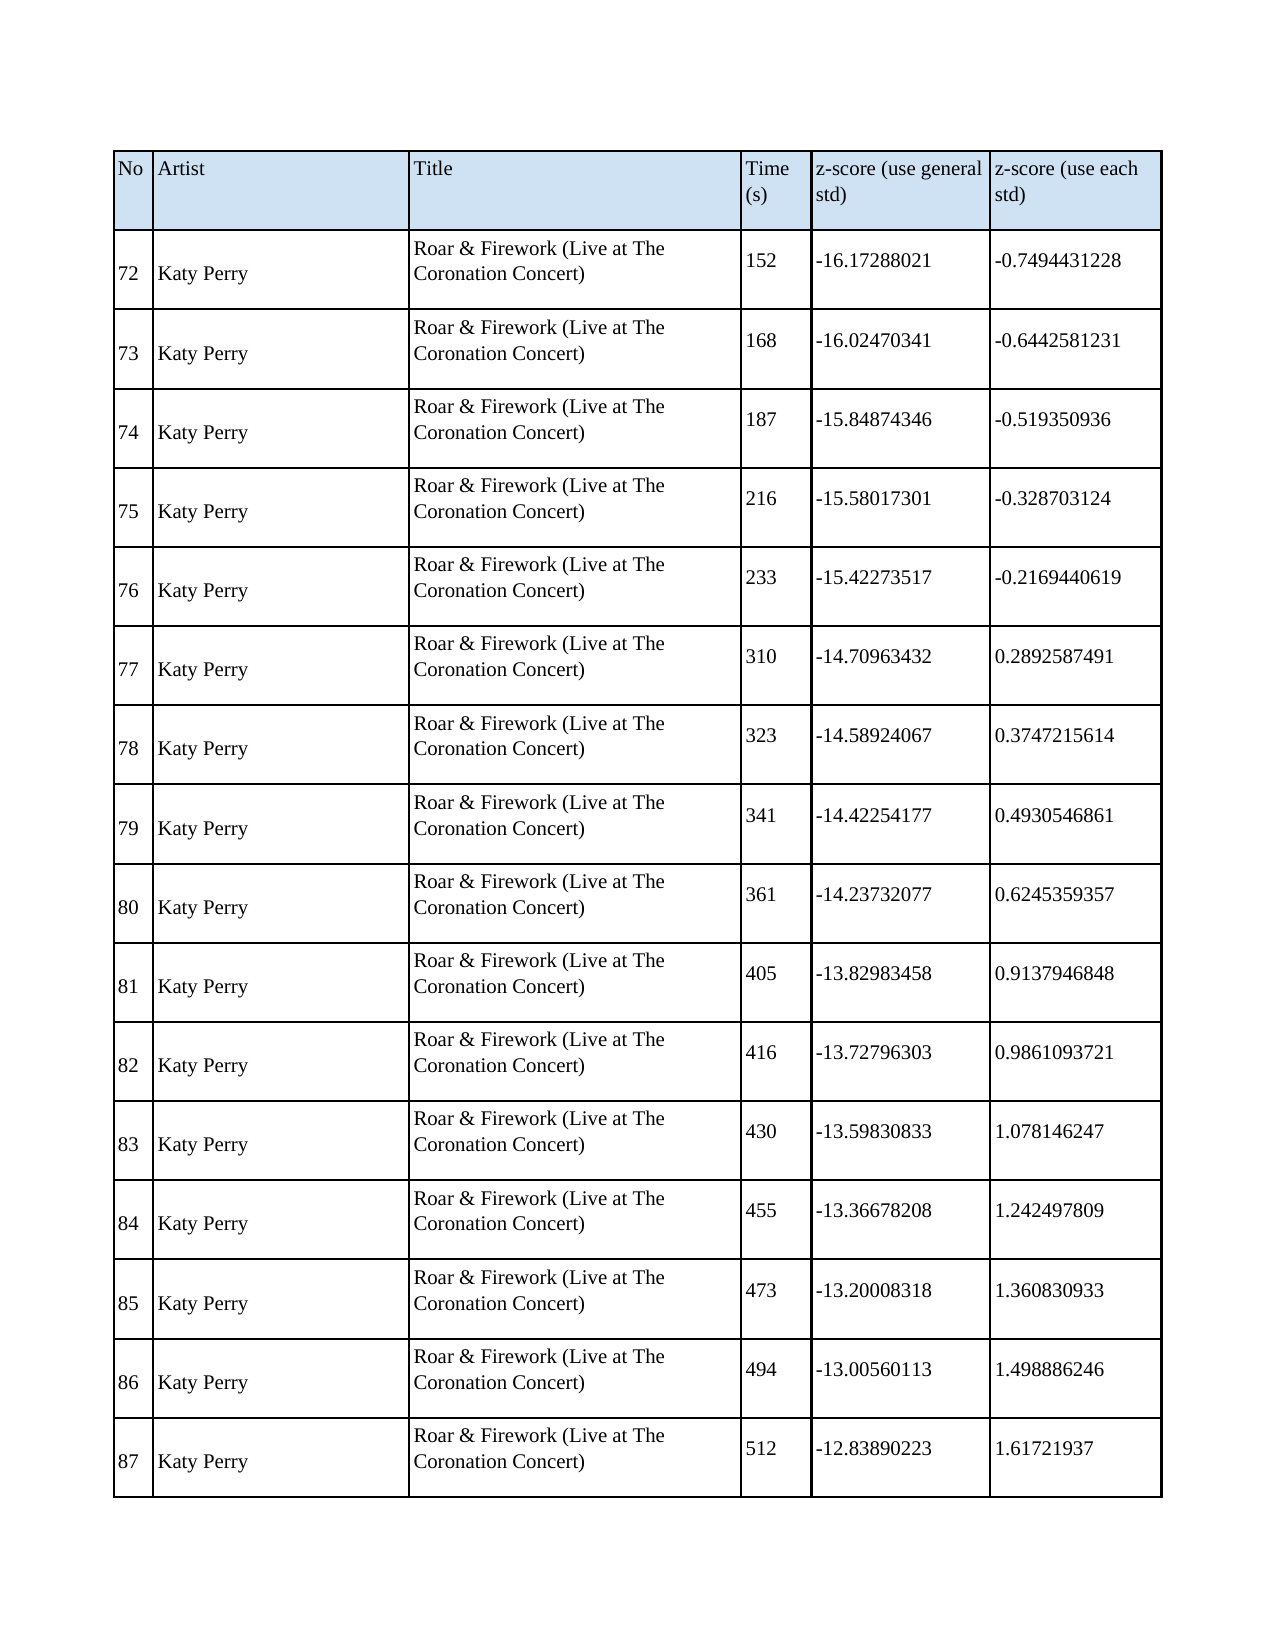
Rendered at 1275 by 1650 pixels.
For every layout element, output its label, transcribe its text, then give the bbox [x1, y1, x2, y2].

table_cell Katy Perry [154, 469, 408, 546]
table_header No [115, 152, 152, 229]
table_cell 73 [115, 310, 152, 387]
table_cell Roar & Firework (Live at The Coronation Concert) [410, 310, 740, 387]
table_cell Katy Perry [154, 548, 408, 625]
table_cell Roar & Firework (Live at The Coronation Concert) [410, 944, 740, 1021]
table_cell 0.4930546861 [991, 785, 1160, 862]
table_cell -0.7494431228 [991, 231, 1160, 308]
table_cell Katy Perry [154, 1102, 408, 1179]
table_cell -0.328703124 [991, 469, 1160, 546]
table_cell 77 [115, 627, 152, 704]
table_cell Roar & Firework (Live at The Coronation Concert) [410, 1181, 740, 1258]
table_cell 1.498886246 [991, 1340, 1160, 1417]
table_cell -0.2169440619 [991, 548, 1160, 625]
table_cell 416 [742, 1023, 810, 1100]
table_cell -13.20008318 [813, 1260, 989, 1337]
table_cell 430 [742, 1102, 810, 1179]
table_cell Katy Perry [154, 390, 408, 467]
table_cell 323 [742, 706, 810, 783]
table_cell -15.58017301 [813, 469, 989, 546]
table_cell 361 [742, 865, 810, 942]
table_cell 0.9137946848 [991, 944, 1160, 1021]
table_cell 168 [742, 310, 810, 387]
table_cell 0.9861093721 [991, 1023, 1160, 1100]
table_cell 152 [742, 231, 810, 308]
table_cell 1.078146247 [991, 1102, 1160, 1179]
table_cell 233 [742, 548, 810, 625]
table_cell 187 [742, 390, 810, 467]
table_cell Katy Perry [154, 231, 408, 308]
table_cell -13.00560113 [813, 1340, 989, 1417]
table_cell 79 [115, 785, 152, 862]
table_header Artist [154, 152, 408, 229]
table_header z-score (use general std) [813, 152, 989, 229]
table_cell -14.58924067 [813, 706, 989, 783]
table_cell -13.36678208 [813, 1181, 989, 1258]
table_cell 455 [742, 1181, 810, 1258]
table_cell 84 [115, 1181, 152, 1258]
table_cell -13.59830833 [813, 1102, 989, 1179]
table_cell Roar & Firework (Live at The Coronation Concert) [410, 1340, 740, 1417]
table_cell Katy Perry [154, 944, 408, 1021]
table_cell 494 [742, 1340, 810, 1417]
table_cell 86 [115, 1340, 152, 1417]
table_cell Katy Perry [154, 785, 408, 862]
table_cell 1.360830933 [991, 1260, 1160, 1337]
table_cell 1.242497809 [991, 1181, 1160, 1258]
table_cell Katy Perry [154, 1023, 408, 1100]
table_cell Roar & Firework (Live at The Coronation Concert) [410, 469, 740, 546]
table_cell Katy Perry [154, 310, 408, 387]
table_cell -14.70963432 [813, 627, 989, 704]
table_cell 78 [115, 706, 152, 783]
table_cell Katy Perry [154, 865, 408, 942]
table_cell 0.3747215614 [991, 706, 1160, 783]
table_cell Roar & Firework (Live at The Coronation Concert) [410, 1102, 740, 1179]
table_cell Roar & Firework (Live at The Coronation Concert) [410, 627, 740, 704]
table_cell Roar & Firework (Live at The Coronation Concert) [410, 785, 740, 862]
table_cell 75 [115, 469, 152, 546]
table_cell 405 [742, 944, 810, 1021]
table_cell -15.42273517 [813, 548, 989, 625]
table_cell Katy Perry [154, 1181, 408, 1258]
table_cell 76 [115, 548, 152, 625]
table_cell -13.82983458 [813, 944, 989, 1021]
table_cell -0.519350936 [991, 390, 1160, 467]
table_cell Roar & Firework (Live at The Coronation Concert) [410, 706, 740, 783]
table_cell Katy Perry [154, 627, 408, 704]
table_cell 82 [115, 1023, 152, 1100]
table_header Time (s) [742, 152, 810, 229]
table_cell 74 [115, 390, 152, 467]
table_cell -13.72796303 [813, 1023, 989, 1100]
table_cell 85 [115, 1260, 152, 1337]
table_cell -14.23732077 [813, 865, 989, 942]
table_cell Katy Perry [154, 1419, 408, 1496]
table_cell 72 [115, 231, 152, 308]
table_header Title [410, 152, 740, 229]
table_header z-score (use each std) [991, 152, 1160, 229]
table_cell Katy Perry [154, 706, 408, 783]
table_cell Roar & Firework (Live at The Coronation Concert) [410, 548, 740, 625]
table_cell -15.84874346 [813, 390, 989, 467]
table_cell Roar & Firework (Live at The Coronation Concert) [410, 1419, 740, 1496]
table_cell 473 [742, 1260, 810, 1337]
table_cell 83 [115, 1102, 152, 1179]
table_cell -14.42254177 [813, 785, 989, 862]
table_cell 80 [115, 865, 152, 942]
table_cell 0.2892587491 [991, 627, 1160, 704]
table_cell Roar & Firework (Live at The Coronation Concert) [410, 865, 740, 942]
table_cell -12.83890223 [813, 1419, 989, 1496]
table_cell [410, 231, 740, 308]
table_cell Roar & Firework (Live at The Coronation Concert) [410, 1260, 740, 1337]
table_cell 81 [115, 944, 152, 1021]
table_cell 341 [742, 785, 810, 862]
table_cell 1.61721937 [991, 1419, 1160, 1496]
table_cell Katy Perry [154, 1260, 408, 1337]
table_cell Roar & Firework (Live at The Coronation Concert) [410, 390, 740, 467]
table_cell -16.02470341 [813, 310, 989, 387]
table_cell 216 [742, 469, 810, 546]
table_cell Katy Perry [154, 1340, 408, 1417]
table_cell 512 [742, 1419, 810, 1496]
table_cell -0.6442581231 [991, 310, 1160, 387]
table_cell 0.6245359357 [991, 865, 1160, 942]
table_cell 87 [115, 1419, 152, 1496]
table_cell 310 [742, 627, 810, 704]
table_cell Roar & Firework (Live at The Coronation Concert) [410, 1023, 740, 1100]
table_cell -16.17288021 [813, 231, 989, 308]
